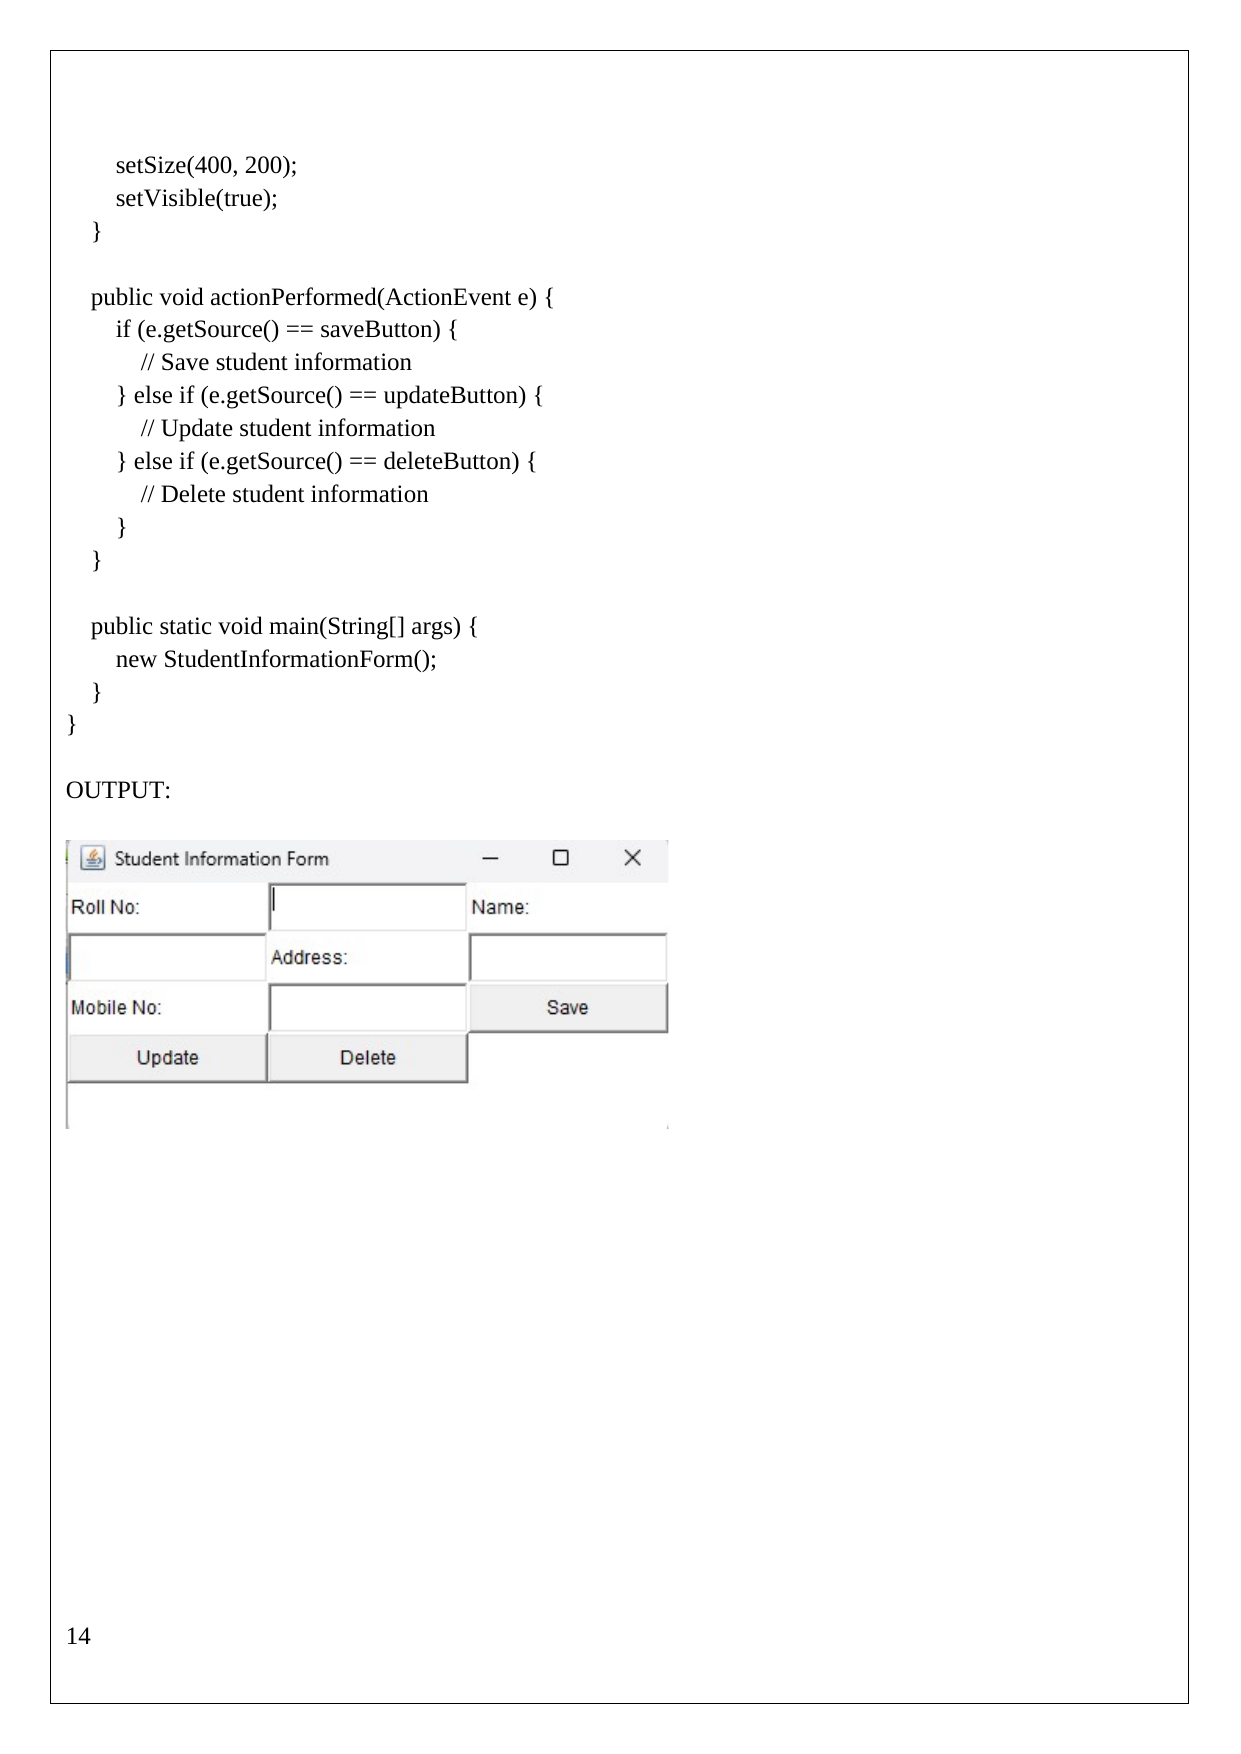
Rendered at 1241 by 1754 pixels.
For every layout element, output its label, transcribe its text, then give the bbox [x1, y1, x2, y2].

text setVisible(true); [66, 183, 1188, 212]
text } else if (e.getSource() == updateButton) { [66, 380, 1188, 409]
text } [66, 709, 1188, 738]
text // Update student information [66, 413, 1188, 442]
text public static void main(String[] args) { [66, 611, 1188, 639]
text if (e.getSource() == saveButton) { [66, 314, 1188, 343]
text } [66, 512, 1188, 541]
text OUTPUT: [66, 775, 1188, 836]
text setSize(400, 200); [66, 150, 1188, 179]
text } else if (e.getSource() == deleteButton) { [66, 446, 1188, 475]
text // Delete student information [66, 479, 1188, 508]
text public void actionPerformed(ActionEvent e) { [66, 282, 1188, 310]
text new StudentInformationForm(); [66, 644, 1188, 672]
text // Save student information [66, 347, 1188, 376]
text } [66, 545, 1188, 574]
picture [65, 840, 669, 1129]
text } [66, 216, 1188, 244]
text } [66, 677, 1188, 705]
